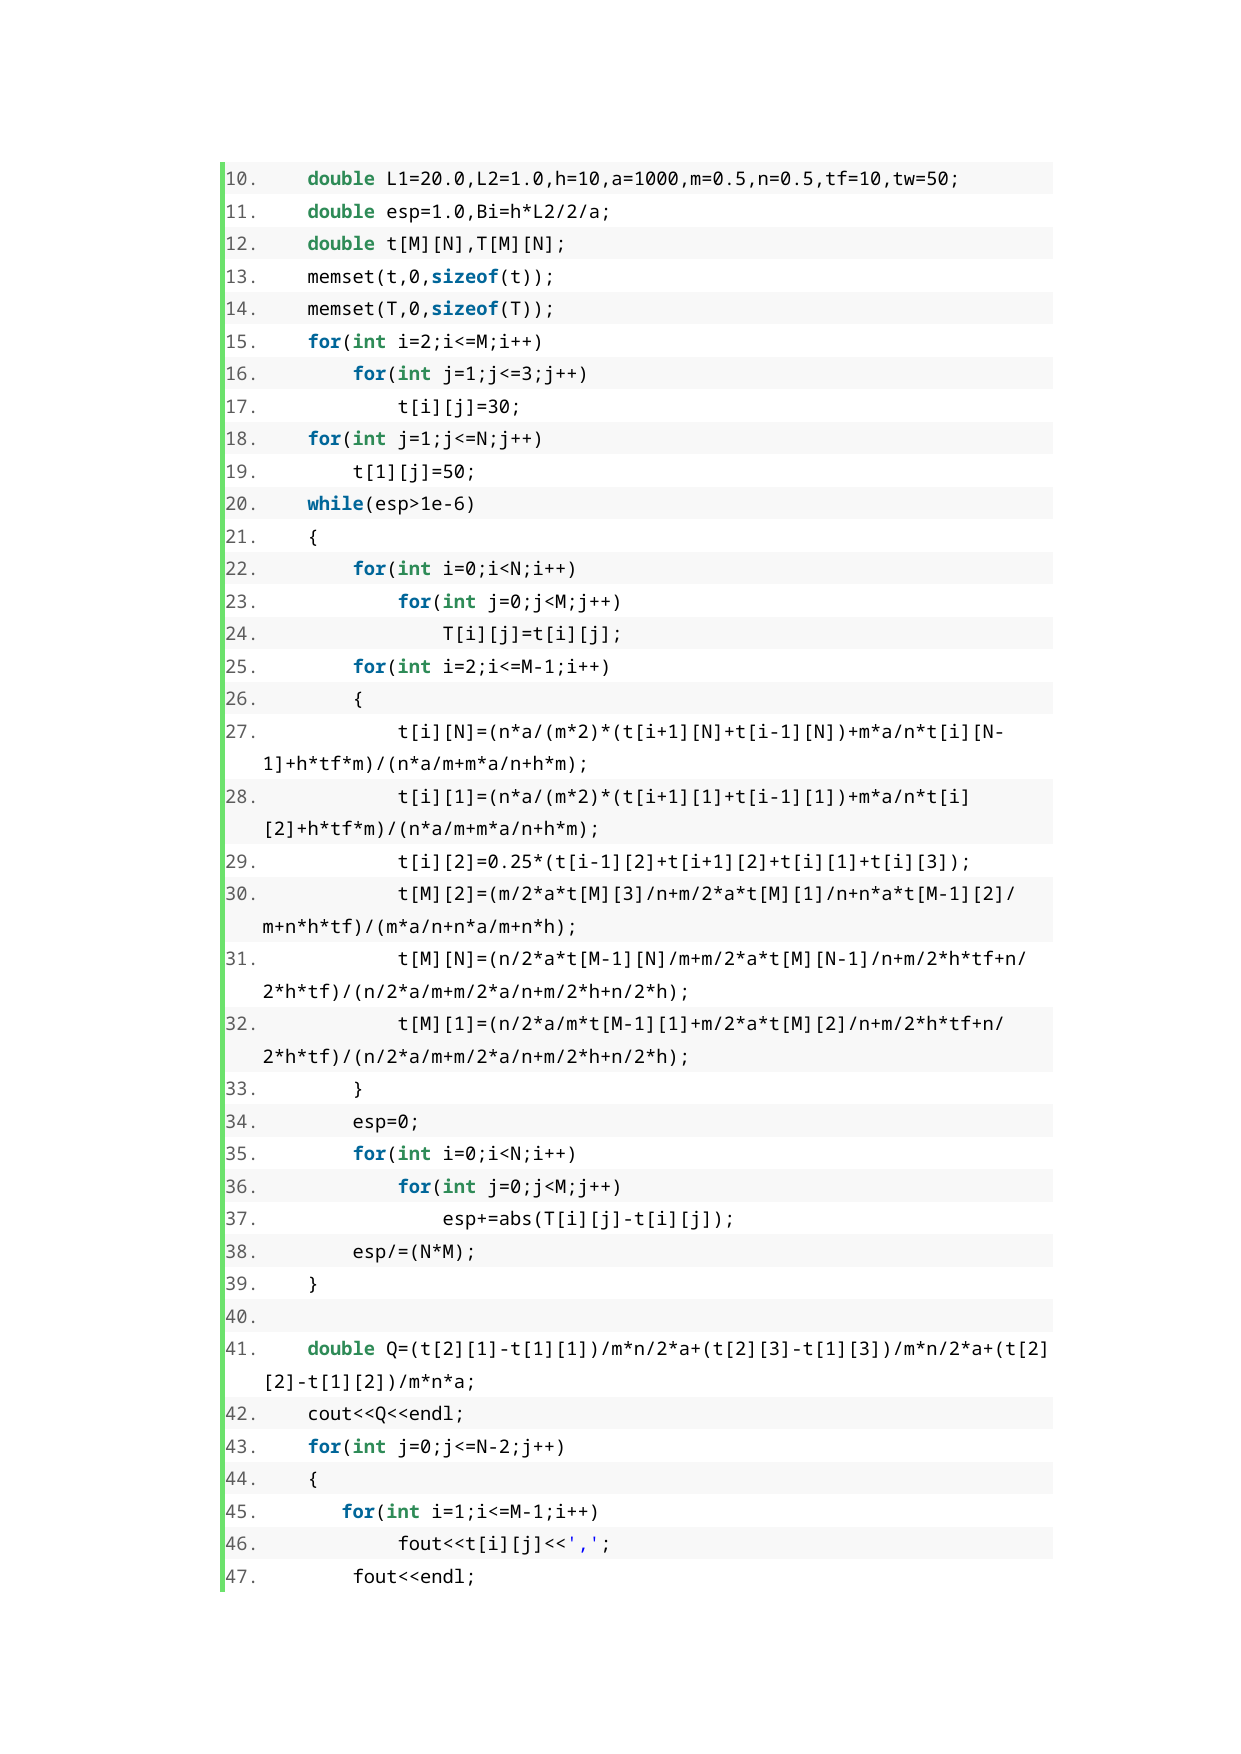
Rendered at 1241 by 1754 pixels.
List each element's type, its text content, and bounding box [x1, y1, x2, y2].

list for(int i=2;i<=M-1;i++) [225, 649, 1053, 682]
list T[i][j]=t[i][j]; [225, 617, 1053, 649]
list fout<<endl; [225, 1559, 1053, 1592]
list { [225, 682, 1053, 714]
list t[i][N]=(n*a/(m*2)*(t[i+1][N]+t[i-1][N])+m*a/n*t[i][N-1]+h*tf*m)/(n*a/m+m*a/n+h*m); [225, 714, 1053, 779]
list { [225, 1462, 1053, 1494]
list t[1][j]=50; [225, 454, 1053, 487]
list for(int j=0;j<M;j++) [225, 1169, 1053, 1202]
list t[M][2]=(m/2*a*t[M][3]/n+m/2*a*t[M][1]/n+n*a*t[M-1][2]/m+n*h*tf)/(m*a/n+n*a/m+n*h); [225, 877, 1053, 942]
list fout<<t[i][j]<<','; [225, 1527, 1053, 1559]
list esp=0; [225, 1104, 1053, 1137]
list for(int j=1;j<=N;j++) [225, 422, 1053, 454]
list for(int i=0;i<N;i++) [225, 1137, 1053, 1169]
list { [225, 519, 1053, 552]
list double Q=(t[2][1]-t[1][1])/m*n/2*a+(t[2][3]-t[1][3])/m*n/2*a+(t[2][2]-t[1][2])/m*n*a; [225, 1332, 1053, 1397]
list t[i][2]=0.25*(t[i-1][2]+t[i+1][2]+t[i][1]+t[i][3]); [225, 844, 1053, 877]
list for(int i=1;i<=M-1;i++) [225, 1494, 1053, 1527]
list esp+=abs(T[i][j]-t[i][j]); [225, 1202, 1053, 1234]
list cout<<Q<<endl; [225, 1397, 1053, 1429]
list double L1=20.0,L2=1.0,h=10,a=1000,m=0.5,n=0.5,tf=10,tw=50; [225, 162, 1053, 194]
list for(int j=0;j<M;j++) [225, 584, 1053, 617]
list double esp=1.0,Bi=h*L2/2/a; [225, 194, 1053, 227]
list esp/=(N*M); [225, 1234, 1053, 1267]
list double t[M][N],T[M][N]; [225, 227, 1053, 259]
list memset(T,0,sizeof(T)); [225, 292, 1053, 324]
list for(int j=0;j<=N-2;j++) [225, 1429, 1053, 1462]
list t[i][j]=30; [225, 389, 1053, 422]
list } [225, 1072, 1053, 1104]
list t[M][N]=(n/2*a*t[M-1][N]/m+m/2*a*t[M][N-1]/n+m/2*h*tf+n/2*h*tf)/(n/2*a/m+m/2*a/n+m/2*h+n/2*h); [225, 942, 1053, 1007]
list for(int j=1;j<=3;j++) [225, 357, 1053, 389]
list for(int i=2;i<=M;i++) [225, 324, 1053, 357]
list memset(t,0,sizeof(t)); [225, 259, 1053, 292]
list while(esp>1e-6) [225, 487, 1053, 519]
list } [225, 1267, 1053, 1299]
list t[i][1]=(n*a/(m*2)*(t[i+1][1]+t[i-1][1])+m*a/n*t[i][2]+h*tf*m)/(n*a/m+m*a/n+h*m); [225, 779, 1053, 844]
list for(int i=0;i<N;i++) [225, 552, 1053, 584]
list t[M][1]=(n/2*a/m*t[M-1][1]+m/2*a*t[M][2]/n+m/2*h*tf+n/2*h*tf)/(n/2*a/m+m/2*a/n+m/2*h+n/2*h); [225, 1007, 1053, 1072]
